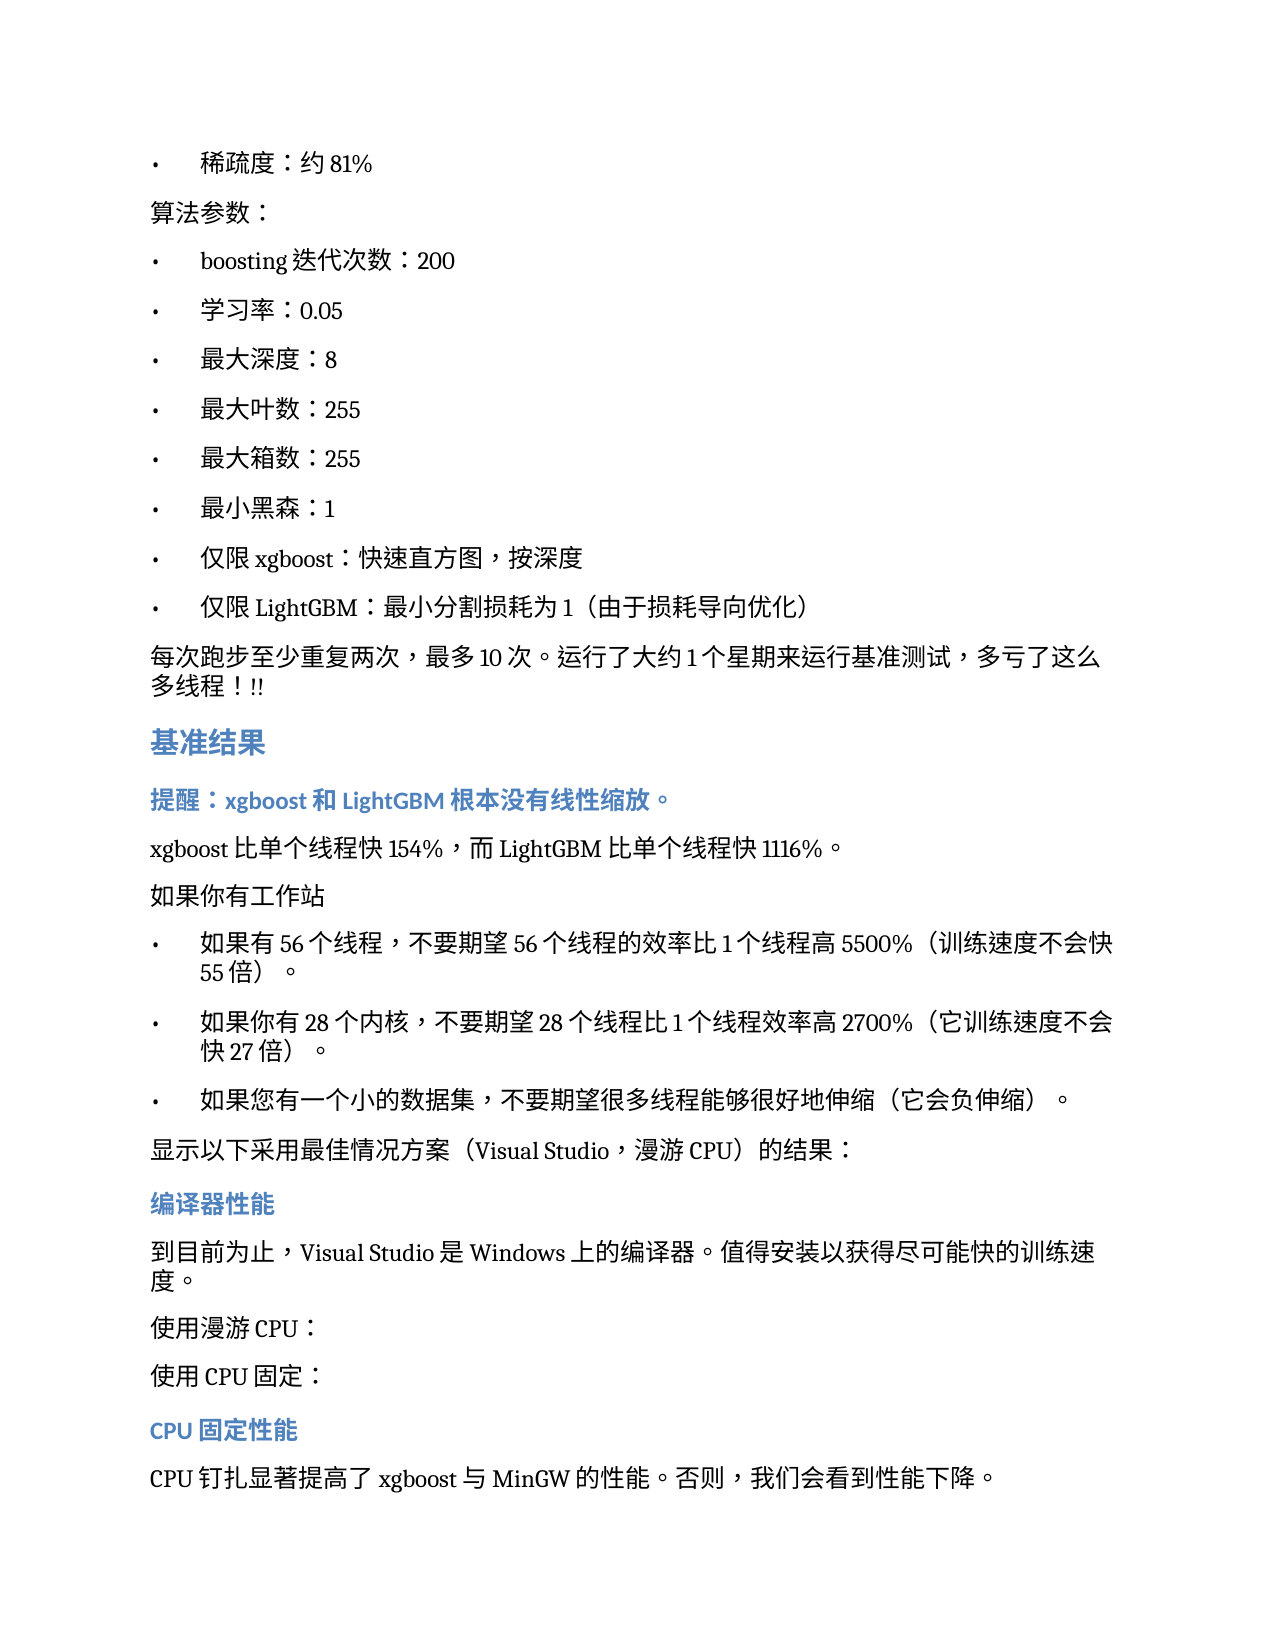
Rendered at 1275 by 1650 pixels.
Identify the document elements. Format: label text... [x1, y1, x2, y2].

list 最大深度：8 [150, 346, 1125, 375]
text 使用漫游CPU： [150, 1315, 1125, 1344]
text 每次跑步至少重复两次，最多10次。运行了大约1个星期来运行基准测试，多亏了这么多线程！!! [150, 644, 1125, 701]
text 显示以下采用最佳情况方案（Visual Studio，漫游CPU）的结果： [150, 1137, 1125, 1165]
subtitle CPU固定性能 [150, 1412, 1125, 1446]
text 如果你有工作站 [150, 883, 1125, 912]
list 如果有56个线程，不要期望56个线程的效率比1个线程高5500%（训练速度不会快55倍）。 [150, 930, 1125, 988]
text 使用CPU固定： [150, 1363, 1125, 1392]
list 最小黑森：1 [150, 495, 1125, 524]
text CPU钉扎显著提高了xgboost与MinGW的性能。否则，我们会看到性能下降。 [150, 1465, 1125, 1494]
text xgboost比单个线程快154%，而LightGBM比单个线程快1116%。 [150, 835, 1125, 864]
list 仅限LightGBM：最小分割损耗为1（由于损耗导向优化） [150, 594, 1125, 623]
list 稀疏度：约81% [150, 150, 1125, 179]
list 如果您有一个小的数据集，不要期望很多线程能够很好地伸缩（它会负伸缩）。 [150, 1087, 1125, 1116]
subtitle 编译器性能 [150, 1186, 1125, 1220]
list boosting迭代次数：200 [150, 247, 1125, 276]
subtitle 提醒：xgboost和LightGBM根本没有线性缩放。 [150, 783, 1125, 817]
text 算法参数： [150, 199, 1125, 228]
text 到目前为止，Visual Studio是Windows上的编译器。值得安装以获得尽可能快的训练速度。 [150, 1239, 1125, 1297]
list 仅限xgboost：快速直方图，按深度 [150, 544, 1125, 573]
list 最大箱数：255 [150, 445, 1125, 474]
list 学习率：0.05 [150, 297, 1125, 325]
list 最大叶数：255 [150, 396, 1125, 424]
list 如果你有28个内核，不要期望28个线程比1个线程效率高2700%（它训练速度不会快27倍）。 [150, 1009, 1125, 1066]
subtitle 基准结果 [150, 722, 1125, 762]
